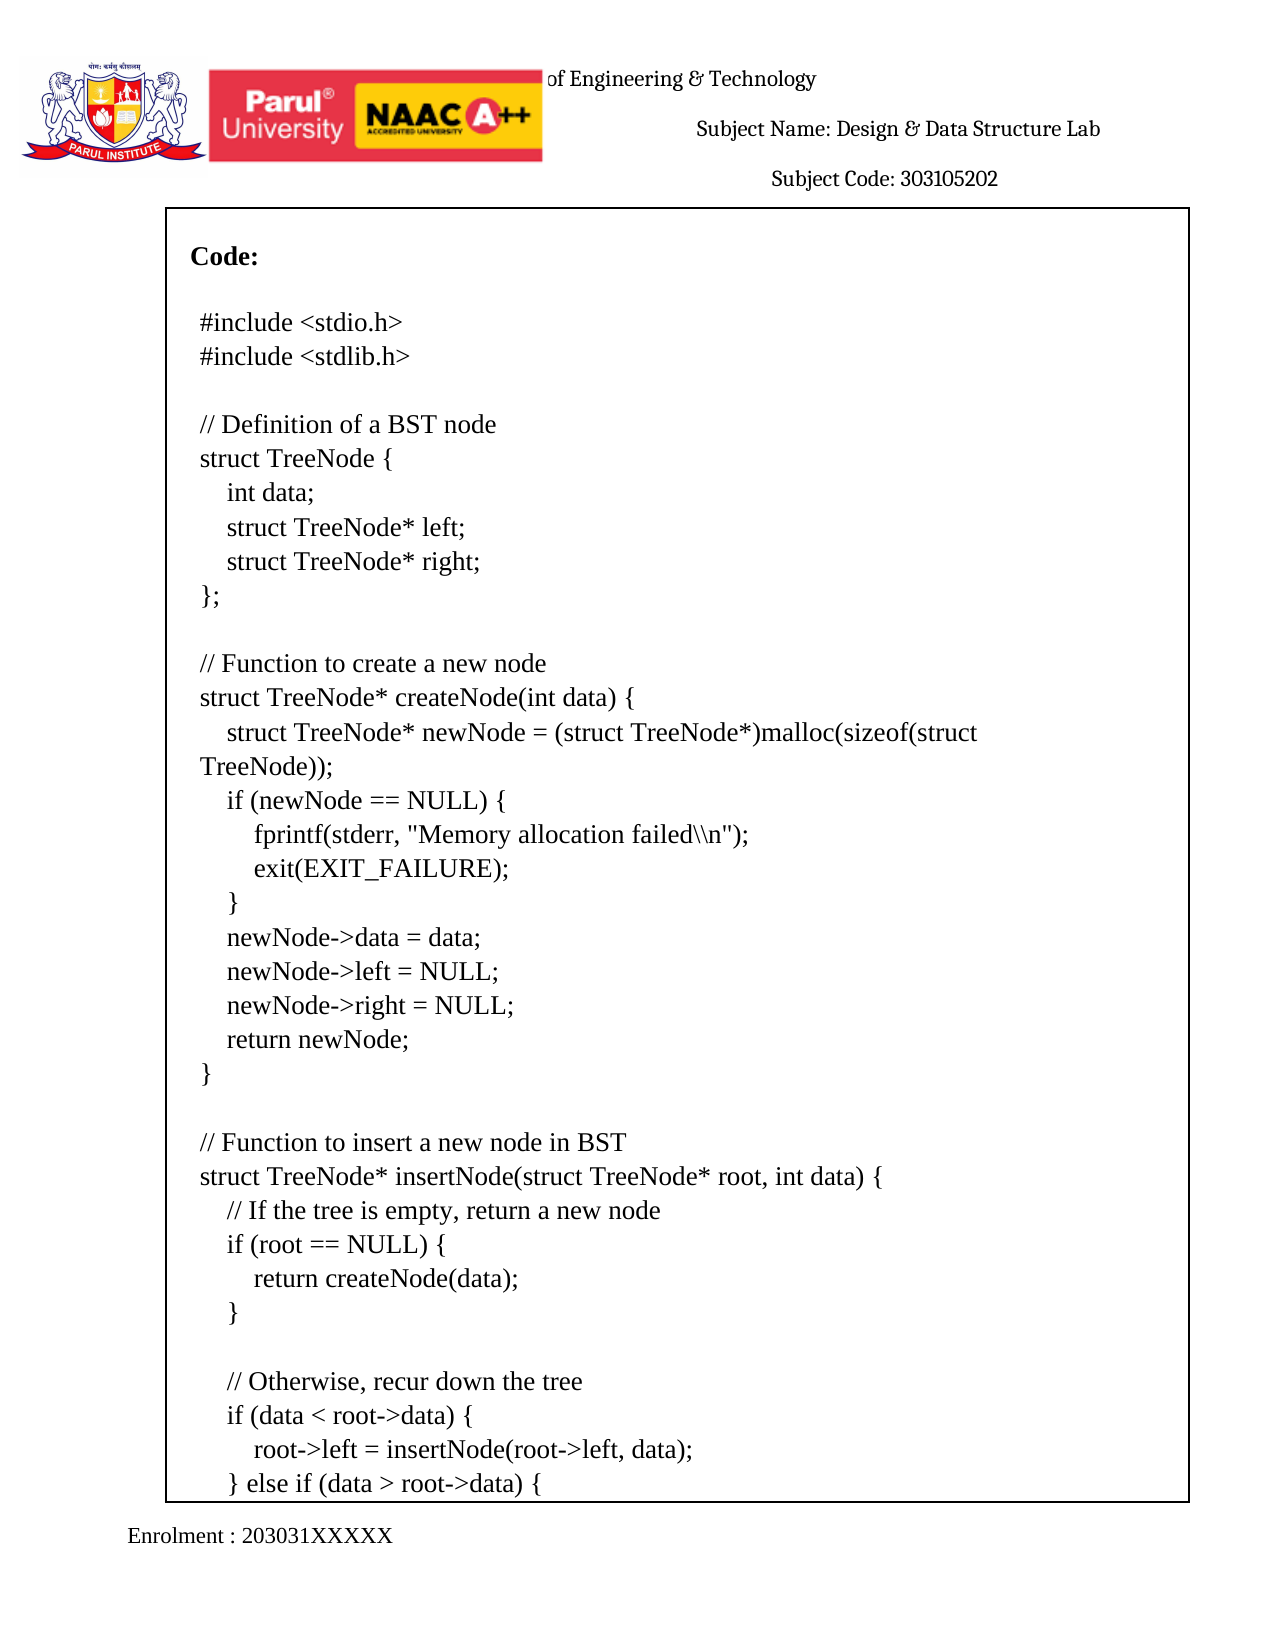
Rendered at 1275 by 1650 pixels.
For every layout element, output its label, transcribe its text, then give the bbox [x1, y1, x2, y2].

picture [19, 56, 549, 178]
